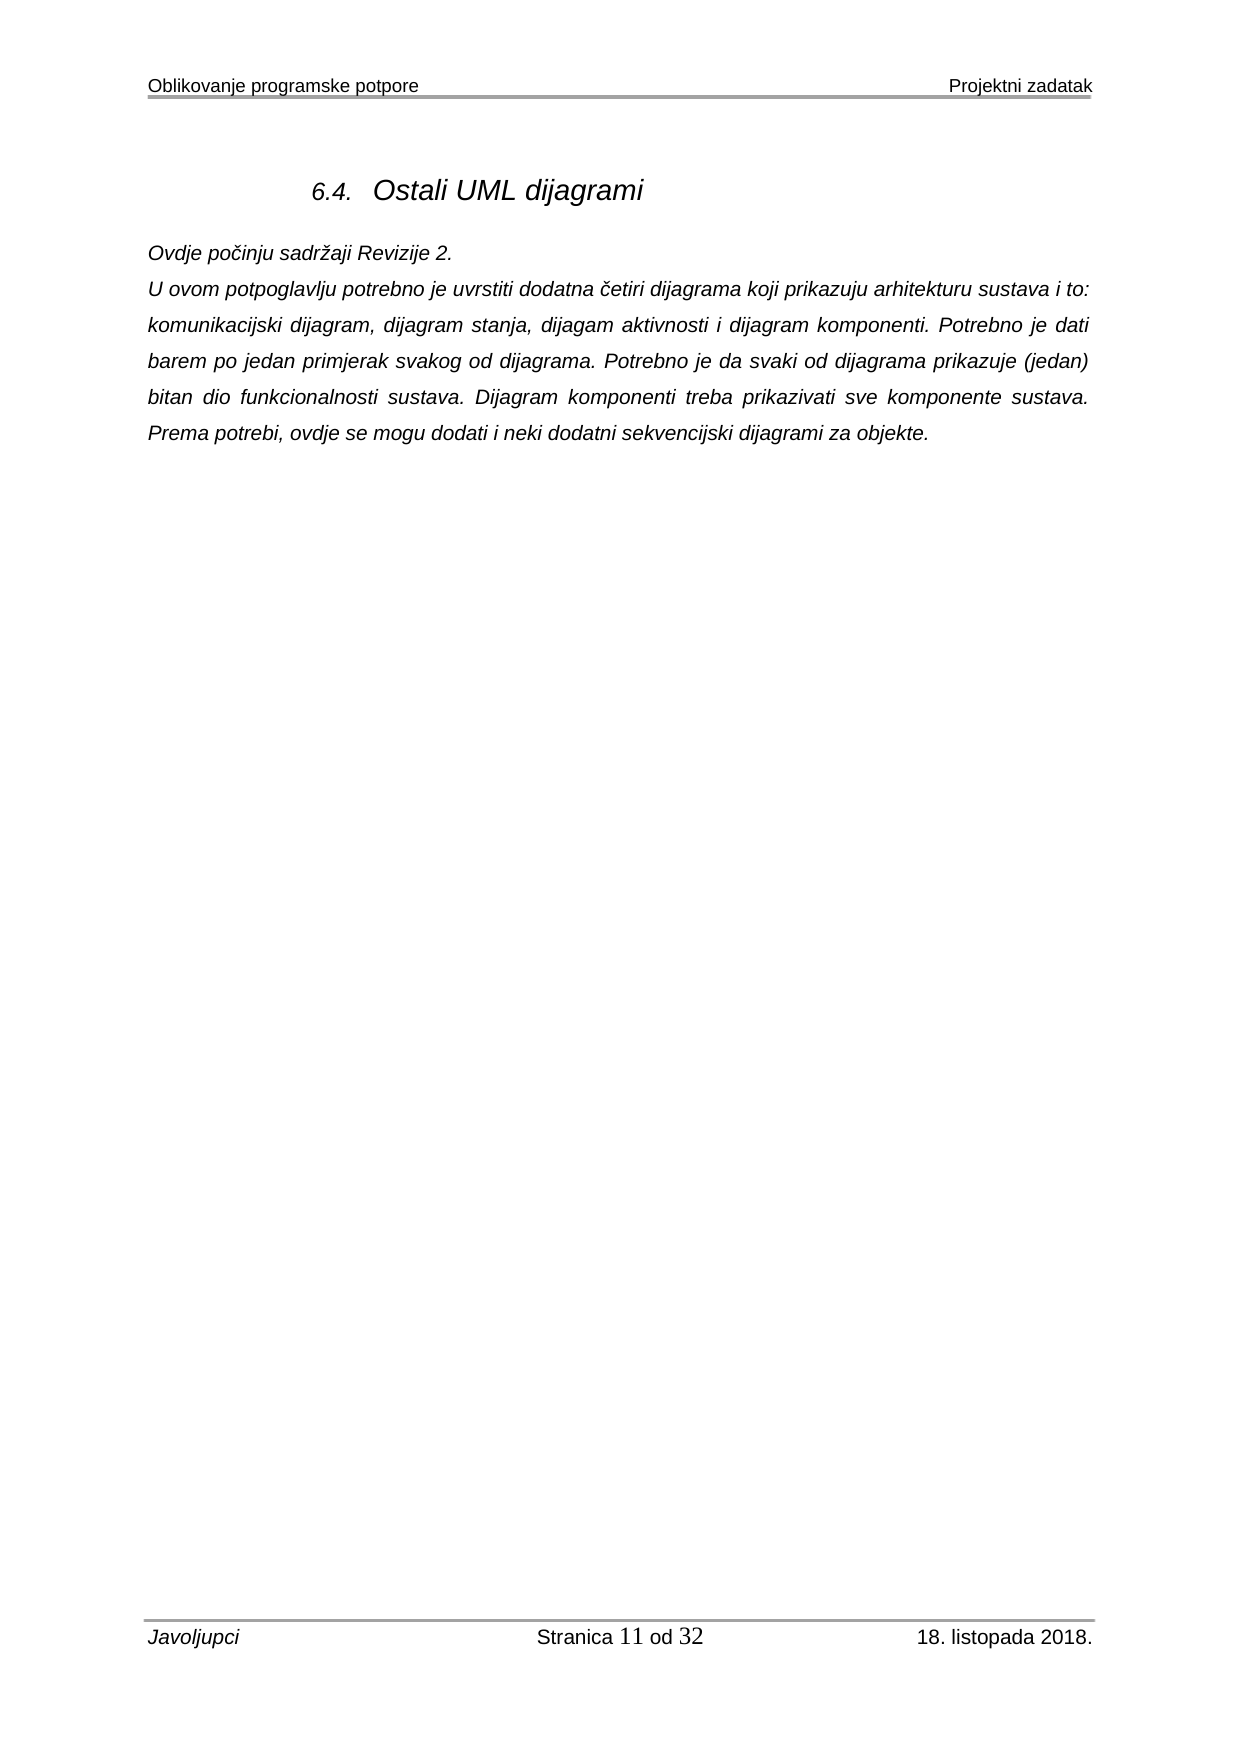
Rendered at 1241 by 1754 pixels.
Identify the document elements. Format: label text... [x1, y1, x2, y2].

text Ovdje počinju sadržaji Revizije 2. [148, 241, 1093, 265]
text U ovom potpoglavlju potrebno je uvrstiti dodatna četiri dijagrama koji prikazuju arhitekturu sustava i to: komunikacijski dijagram, dijagram stanja, dijagam aktivnosti i dijagram komponenti. Potrebno je dati barem po jedan primjerak svakog od dijagrama. Potrebno je da svaki od dijagrama prikazuje (jedan) bitan dio funkcionalnosti sustava. Dijagram komponenti treba prikazivati sve komponente sustava. Prema potrebi, ovdje se mogu dodati i neki dodatni sekvencijski dijagrami za objekte. [148, 277, 1093, 445]
subtitle Ostali UML dijagrami [252, 173, 1093, 206]
picture [147, 95, 1092, 99]
